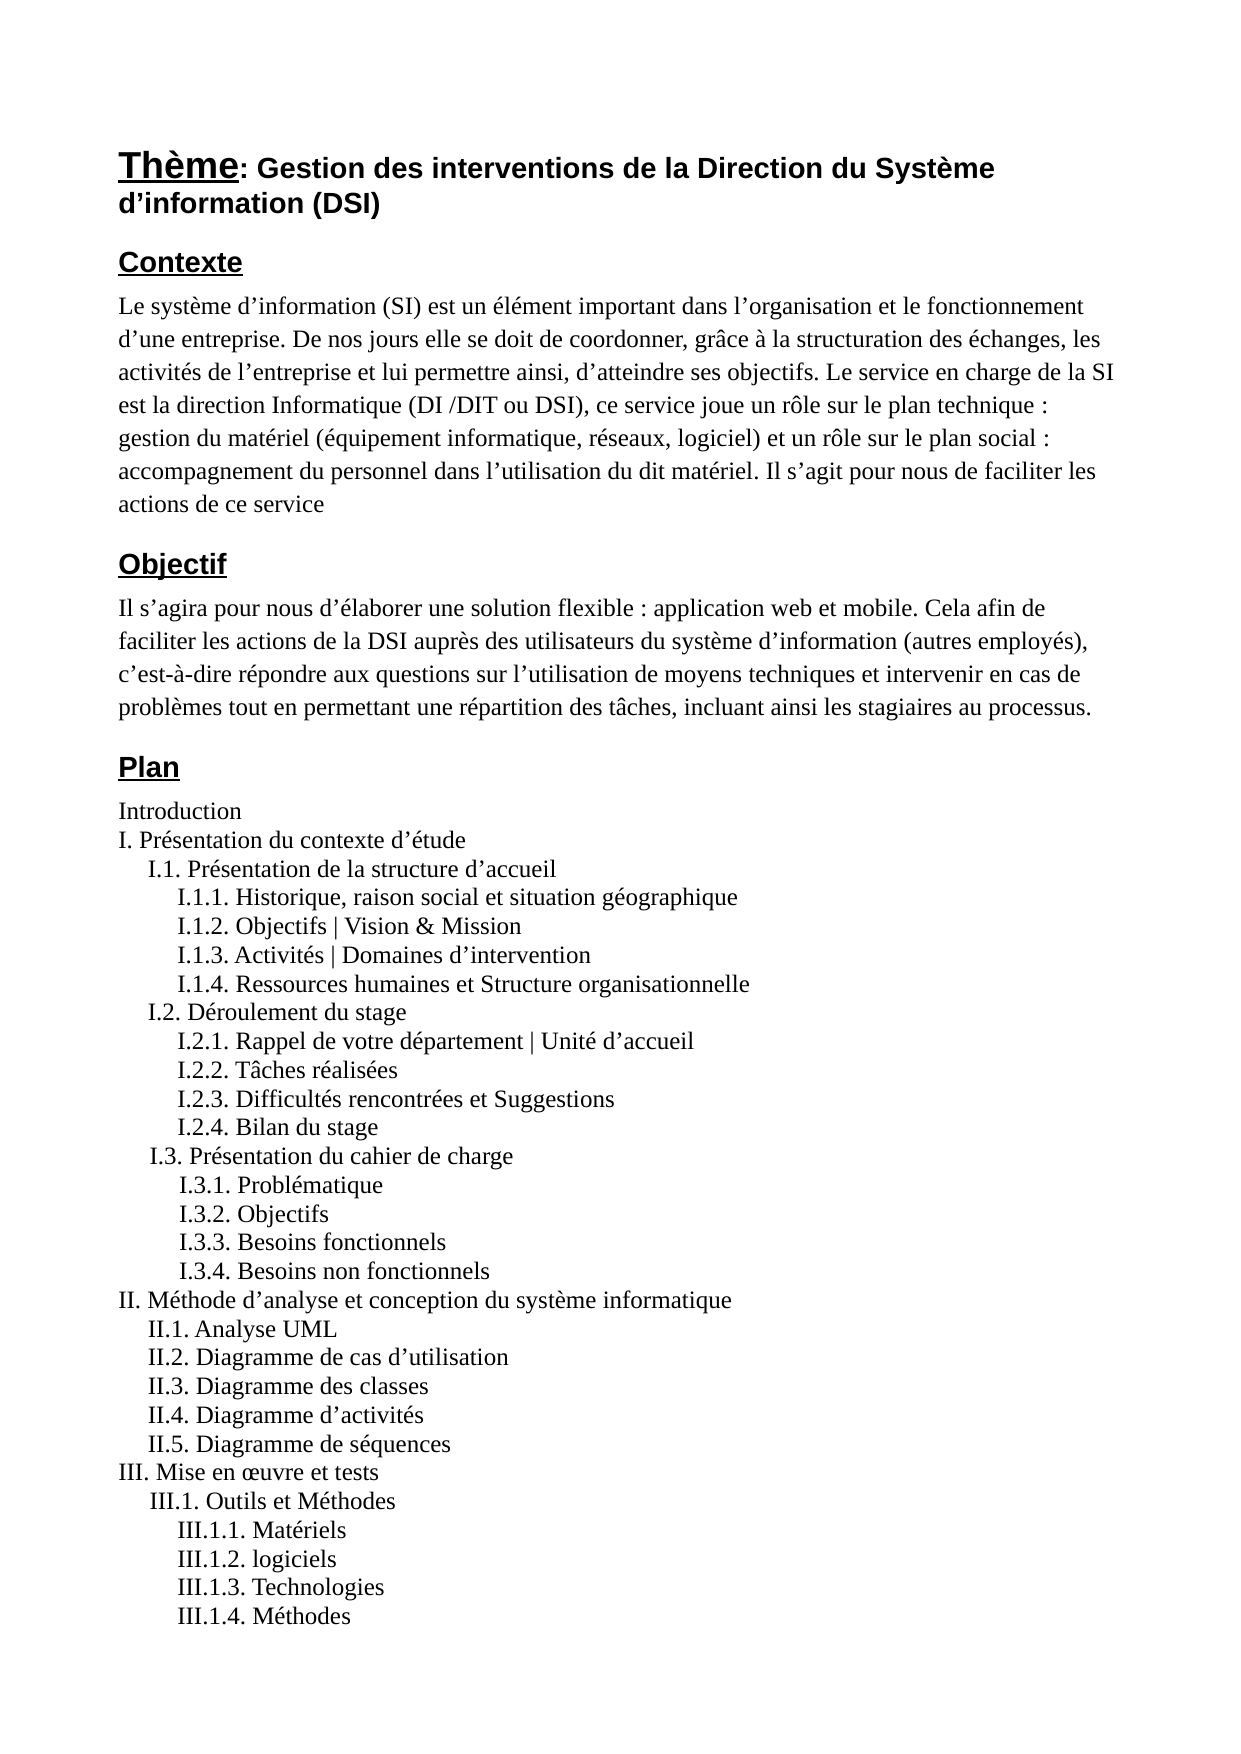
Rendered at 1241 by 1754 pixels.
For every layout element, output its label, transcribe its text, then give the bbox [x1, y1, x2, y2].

text II.4. Diagramme d’activités [148, 1400, 1122, 1429]
text I.3. Présentation du cahier de charge [118, 1141, 1122, 1170]
text Il s’agira pour nous d’élaborer une solution flexible : application web et mobile. Cela afin de faciliter les actions de la DSI auprès des utilisateurs du système d’information (autres employés), c’est-à-dire répondre aux questions sur l’utilisation de moyens techniques et intervenir en cas de problèmes tout en permettant une répartition des tâches, incluant ainsi les stagiaires au processus. [118, 593, 1122, 721]
text I.3.2. Objectifs [148, 1199, 1122, 1227]
subtitle Thème: Gestion des interventions de la Direction du Système d’information (DSI) [118, 143, 1122, 220]
text III. Mise en œuvre et tests [118, 1457, 1122, 1486]
text I.2. Déroulement du stage [148, 997, 1122, 1026]
subtitle Plan [118, 750, 1122, 784]
text I.1.1. Historique, raison social et situation géographique [177, 882, 1122, 911]
text I.1.4. Ressources humaines et Structure organisationnelle [177, 969, 1122, 997]
text I.1. Présentation de la structure d’accueil [148, 854, 1122, 882]
subtitle Objectif [118, 547, 1122, 581]
text I.1.2. Objectifs | Vision & Mission [177, 911, 1122, 940]
text I.1.3. Activités | Domaines d’intervention [177, 940, 1122, 969]
text I.2.1. Rappel de votre département | Unité d’accueil [177, 1026, 1122, 1055]
text II.3. Diagramme des classes [148, 1371, 1122, 1400]
text I. Présentation du contexte d’étude [118, 825, 1122, 854]
text I.3.4. Besoins non fonctionnels [148, 1256, 1122, 1285]
text III.1.2. logiciels [177, 1544, 1122, 1572]
text II.5. Diagramme de séquences [148, 1429, 1122, 1457]
text II.2. Diagramme de cas d’utilisation [148, 1342, 1122, 1371]
text I.3.3. Besoins fonctionnels [148, 1227, 1122, 1256]
text I.2.2. Tâches réalisées [177, 1055, 1122, 1084]
text Le système d’information (SI) est un élément important dans l’organisation et le fonctionnement d’une entreprise. De nos jours elle se doit de coordonner, grâce à la structuration des échanges, les activités de l’entreprise et lui permettre ainsi, d’atteindre ses objectifs. Le service en charge de la SI est la direction Informatique (DI /DIT ou DSI), ce service joue un rôle sur le plan technique : gestion du matériel (équipement informatique, réseaux, logiciel) et un rôle sur le plan social : accompagnement du personnel dans l’utilisation du dit matériel. Il s’agit pour nous de faciliter les actions de ce service [118, 291, 1122, 518]
text I.2.4. Bilan du stage [177, 1112, 1122, 1141]
text III.1.1. Matériels [177, 1515, 1122, 1544]
text III.1.4. Méthodes [177, 1601, 1122, 1630]
text I.2.3. Difficultés rencontrées et Suggestions [177, 1084, 1122, 1112]
text II. Méthode d’analyse et conception du système informatique [118, 1285, 1122, 1314]
text Introduction [118, 796, 1122, 825]
subtitle Contexte [118, 245, 1122, 278]
text I.3.1. Problématique [148, 1170, 1122, 1199]
text III.1.3. Technologies [177, 1572, 1122, 1601]
text II.1. Analyse UML [148, 1314, 1122, 1342]
text III.1. Outils et Méthodes [118, 1486, 1122, 1515]
